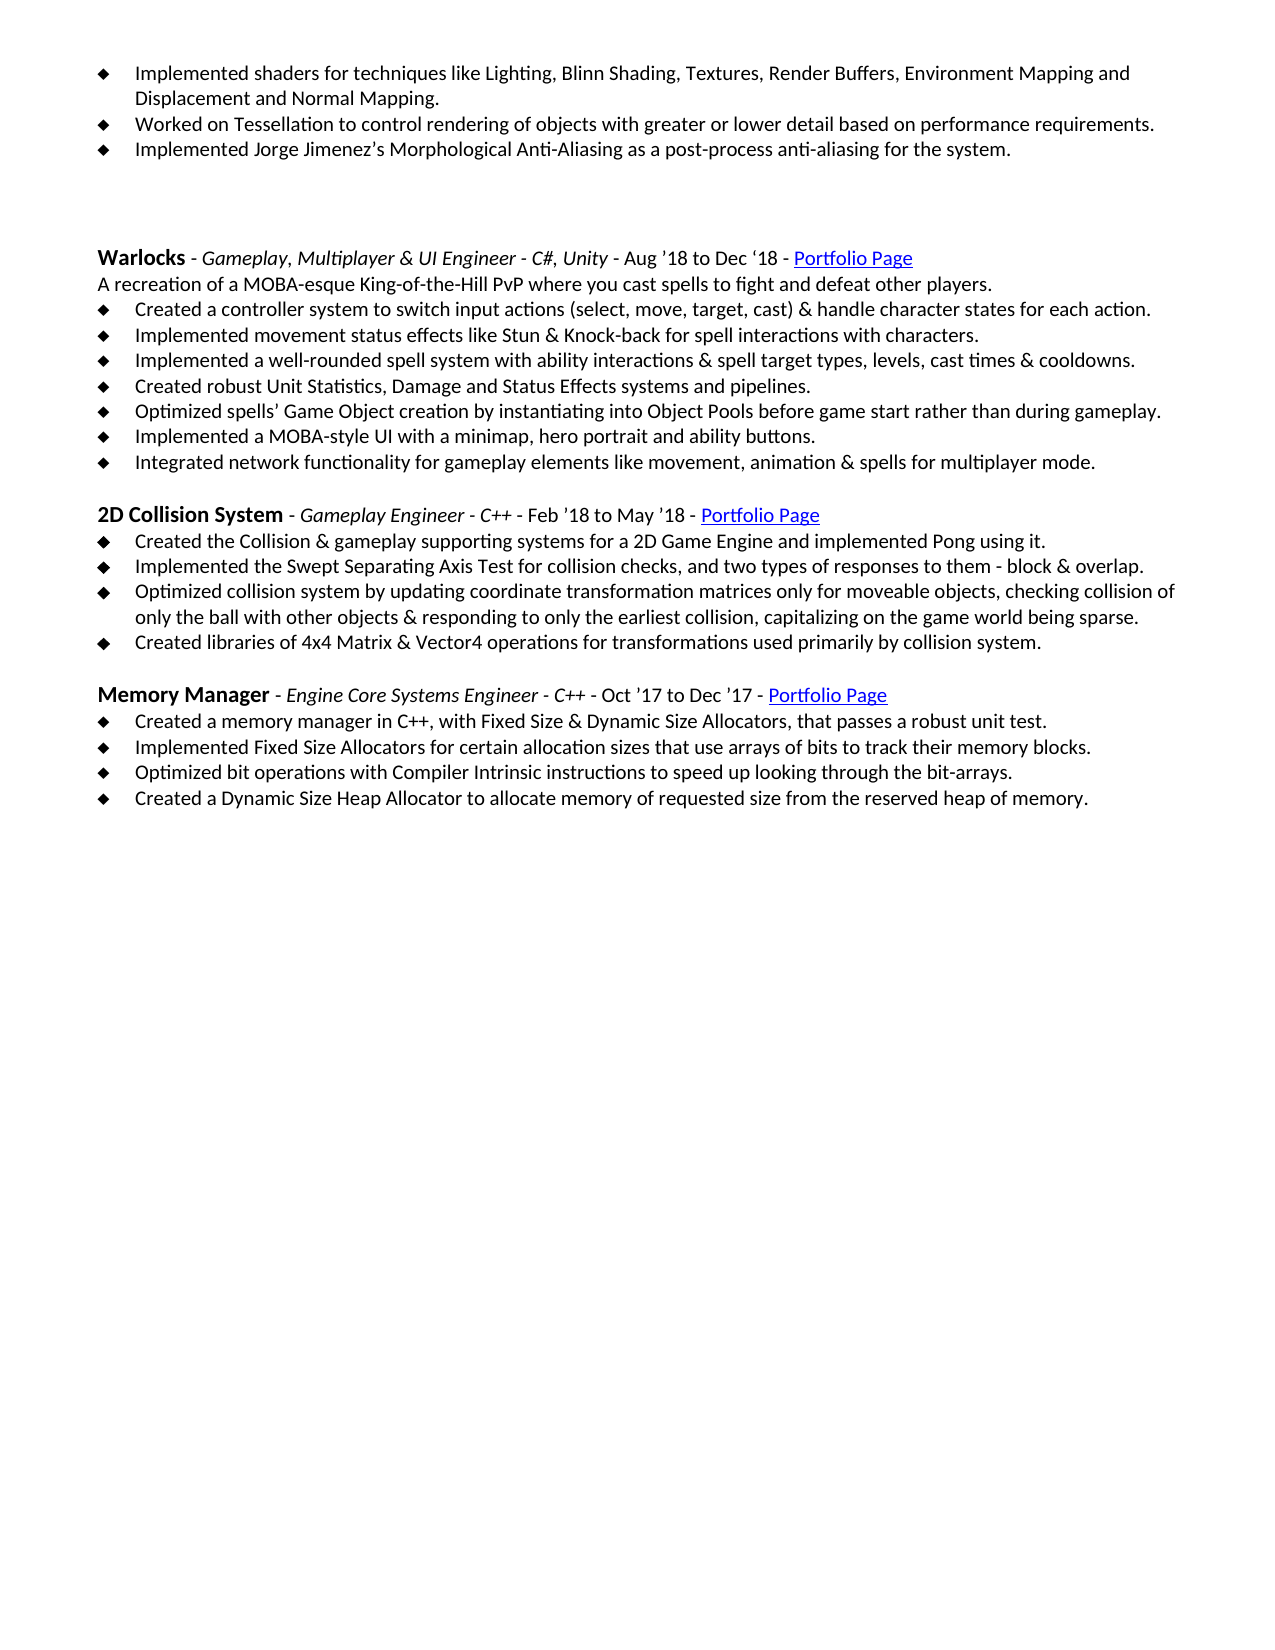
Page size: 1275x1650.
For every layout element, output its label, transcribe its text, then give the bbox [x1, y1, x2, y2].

list 2D Collision System - Gameplay Engineer - C++ - Feb ’18 to May ’18 - Portfolio Page [97, 500, 1177, 528]
list Implemented shaders for techniques like Lighting, Blinn Shading, Textures, Render Buffers, Environment Mapping and Displacement and Normal Mapping. [97, 60, 1177, 111]
list Implemented a well-rounded spell system with ability interactions & spell target types, levels, cast times & cooldowns. [97, 347, 1177, 373]
list Optimized collision system by updating coordinate transformation matrices only for moveable objects, checking collision of only the ball with other objects & responding to only the earliest collision, capitalizing on the game world being sparse. [97, 579, 1177, 629]
list Implemented Jorge Jimenez’s Morphological Anti-Aliasing as a post-process anti-aliasing for the system. [97, 136, 1177, 162]
list Implemented the Swept Separating Axis Test for collision checks, and two types of responses to them - block & overlap. [97, 553, 1177, 579]
list Integrated network functionality for gameplay elements like movement, animation & spells for multiplayer mode. [97, 449, 1177, 474]
list Optimized spells’ Game Object creation by instantiating into Object Pools before game start rather than during gameplay. [97, 398, 1177, 424]
list Implemented a MOBA-style UI with a minimap, hero portrait and ability buttons. [97, 424, 1177, 449]
list Created a memory manager in C++, with Fixed Size & Dynamic Size Allocators, that passes a robust unit test. [97, 708, 1177, 734]
list Optimized bit operations with Compiler Intrinsic instructions to speed up looking through the bit-arrays. [97, 759, 1177, 785]
text Warlocks - Gameplay, Multiplayer & UI Engineer - C#, Unity - Aug ’18 to Dec ‘18 - Portfolio Page [97, 243, 1177, 271]
list Created robust Unit Statistics, Damage and Status Effects systems and pipelines. [97, 373, 1177, 398]
list Created a controller system to switch input actions (select, move, target, cast) & handle character states for each action. [97, 297, 1177, 322]
list Memory Manager - Engine Core Systems Engineer - C++ - Oct ’17 to Dec ’17 - Portfolio Page [97, 680, 1177, 708]
list Worked on Tessellation to control rendering of objects with greater or lower detail based on performance requirements. [97, 111, 1177, 136]
text A recreation of a MOBA-esque King-of-the-Hill PvP where you cast spells to fight and defeat other players. [97, 271, 1177, 297]
list Created libraries of 4x4 Matrix & Vector4 operations for transformations used primarily by collision system. [97, 629, 1177, 655]
list Created a Dynamic Size Heap Allocator to allocate memory of requested size from the reserved heap of memory. [97, 785, 1177, 810]
list Implemented movement status effects like Stun & Knock-back for spell interactions with characters. [97, 322, 1177, 347]
list Created the Collision & gameplay supporting systems for a 2D Game Engine and implemented Pong using it. [97, 528, 1177, 553]
list Implemented Fixed Size Allocators for certain allocation sizes that use arrays of bits to track their memory blocks. [97, 734, 1177, 759]
